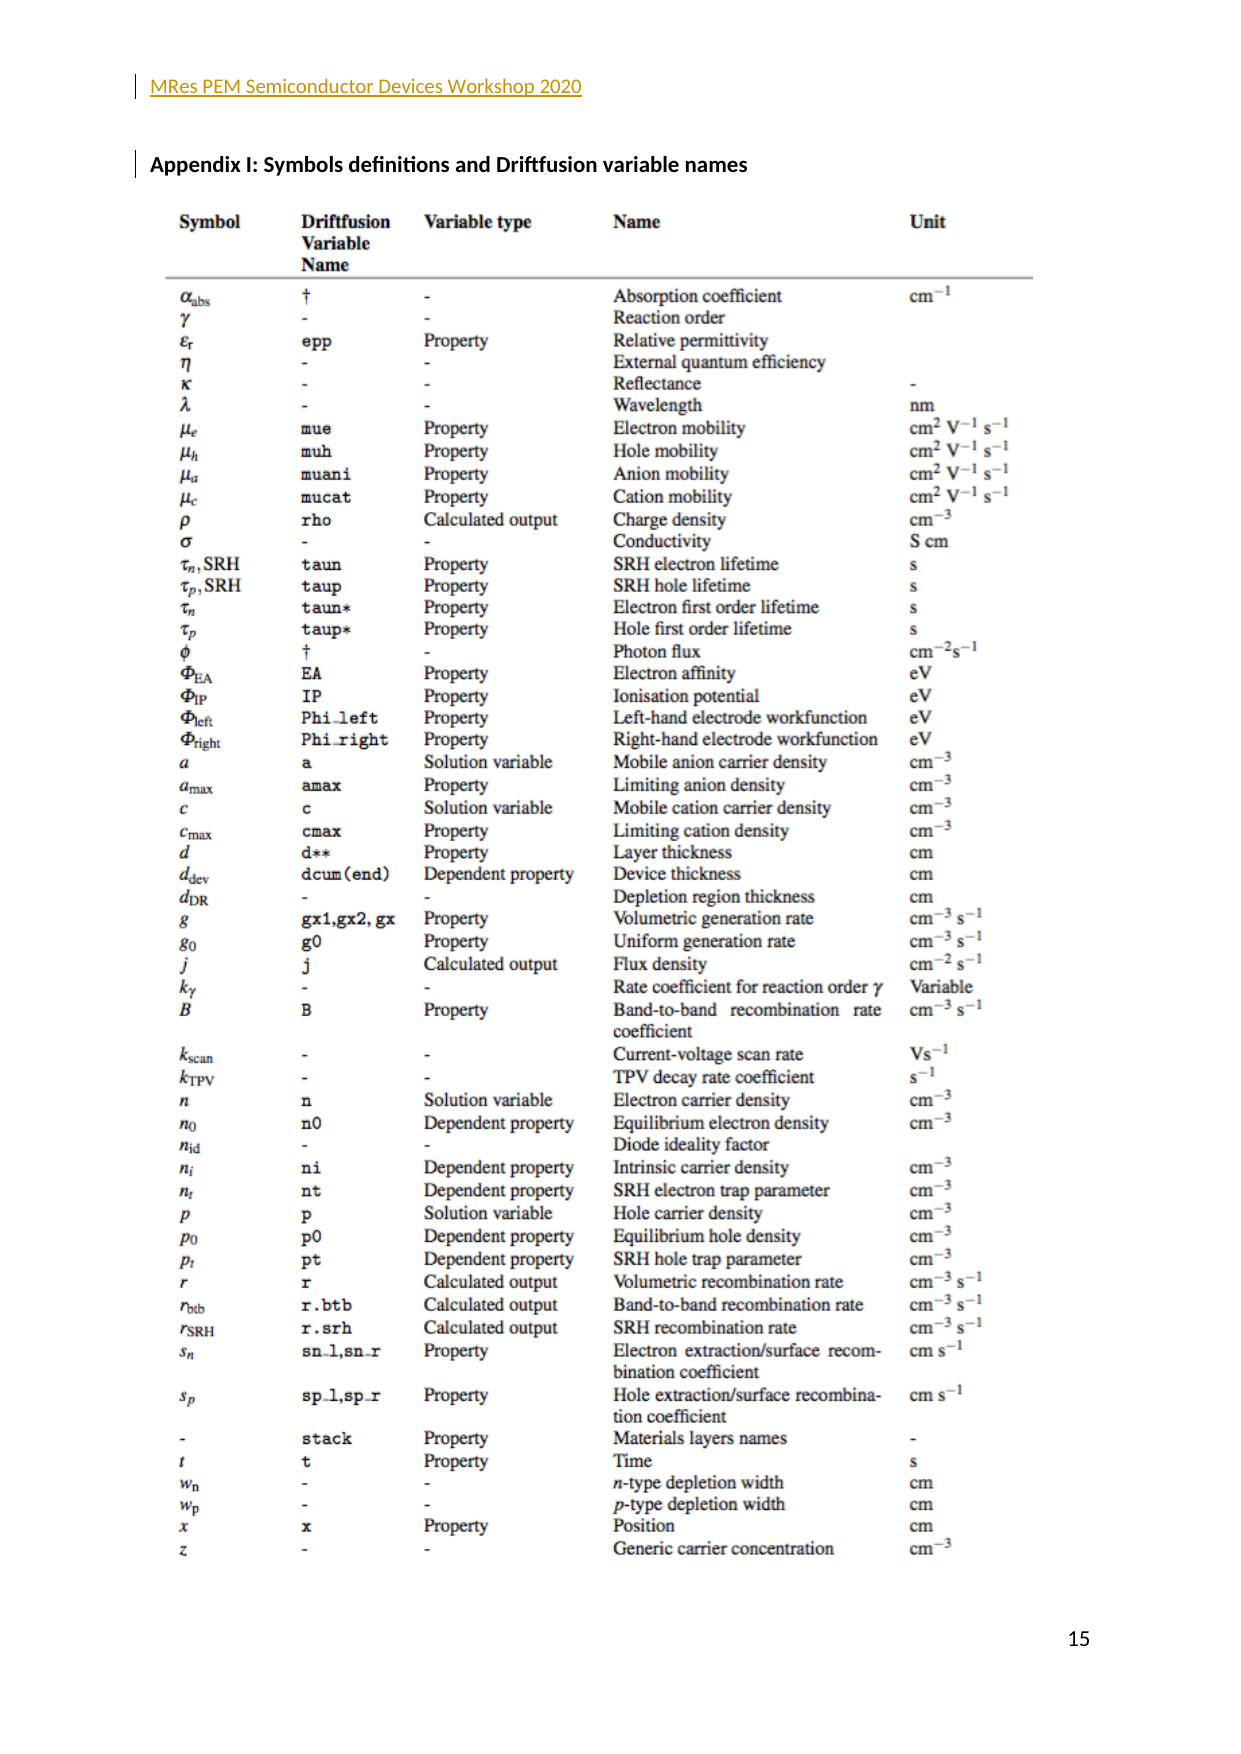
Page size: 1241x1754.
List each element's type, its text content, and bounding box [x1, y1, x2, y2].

text Appendix I: Symbols definitions and Driftfusion variable names [150, 150, 1090, 178]
picture [150, 200, 1034, 1583]
